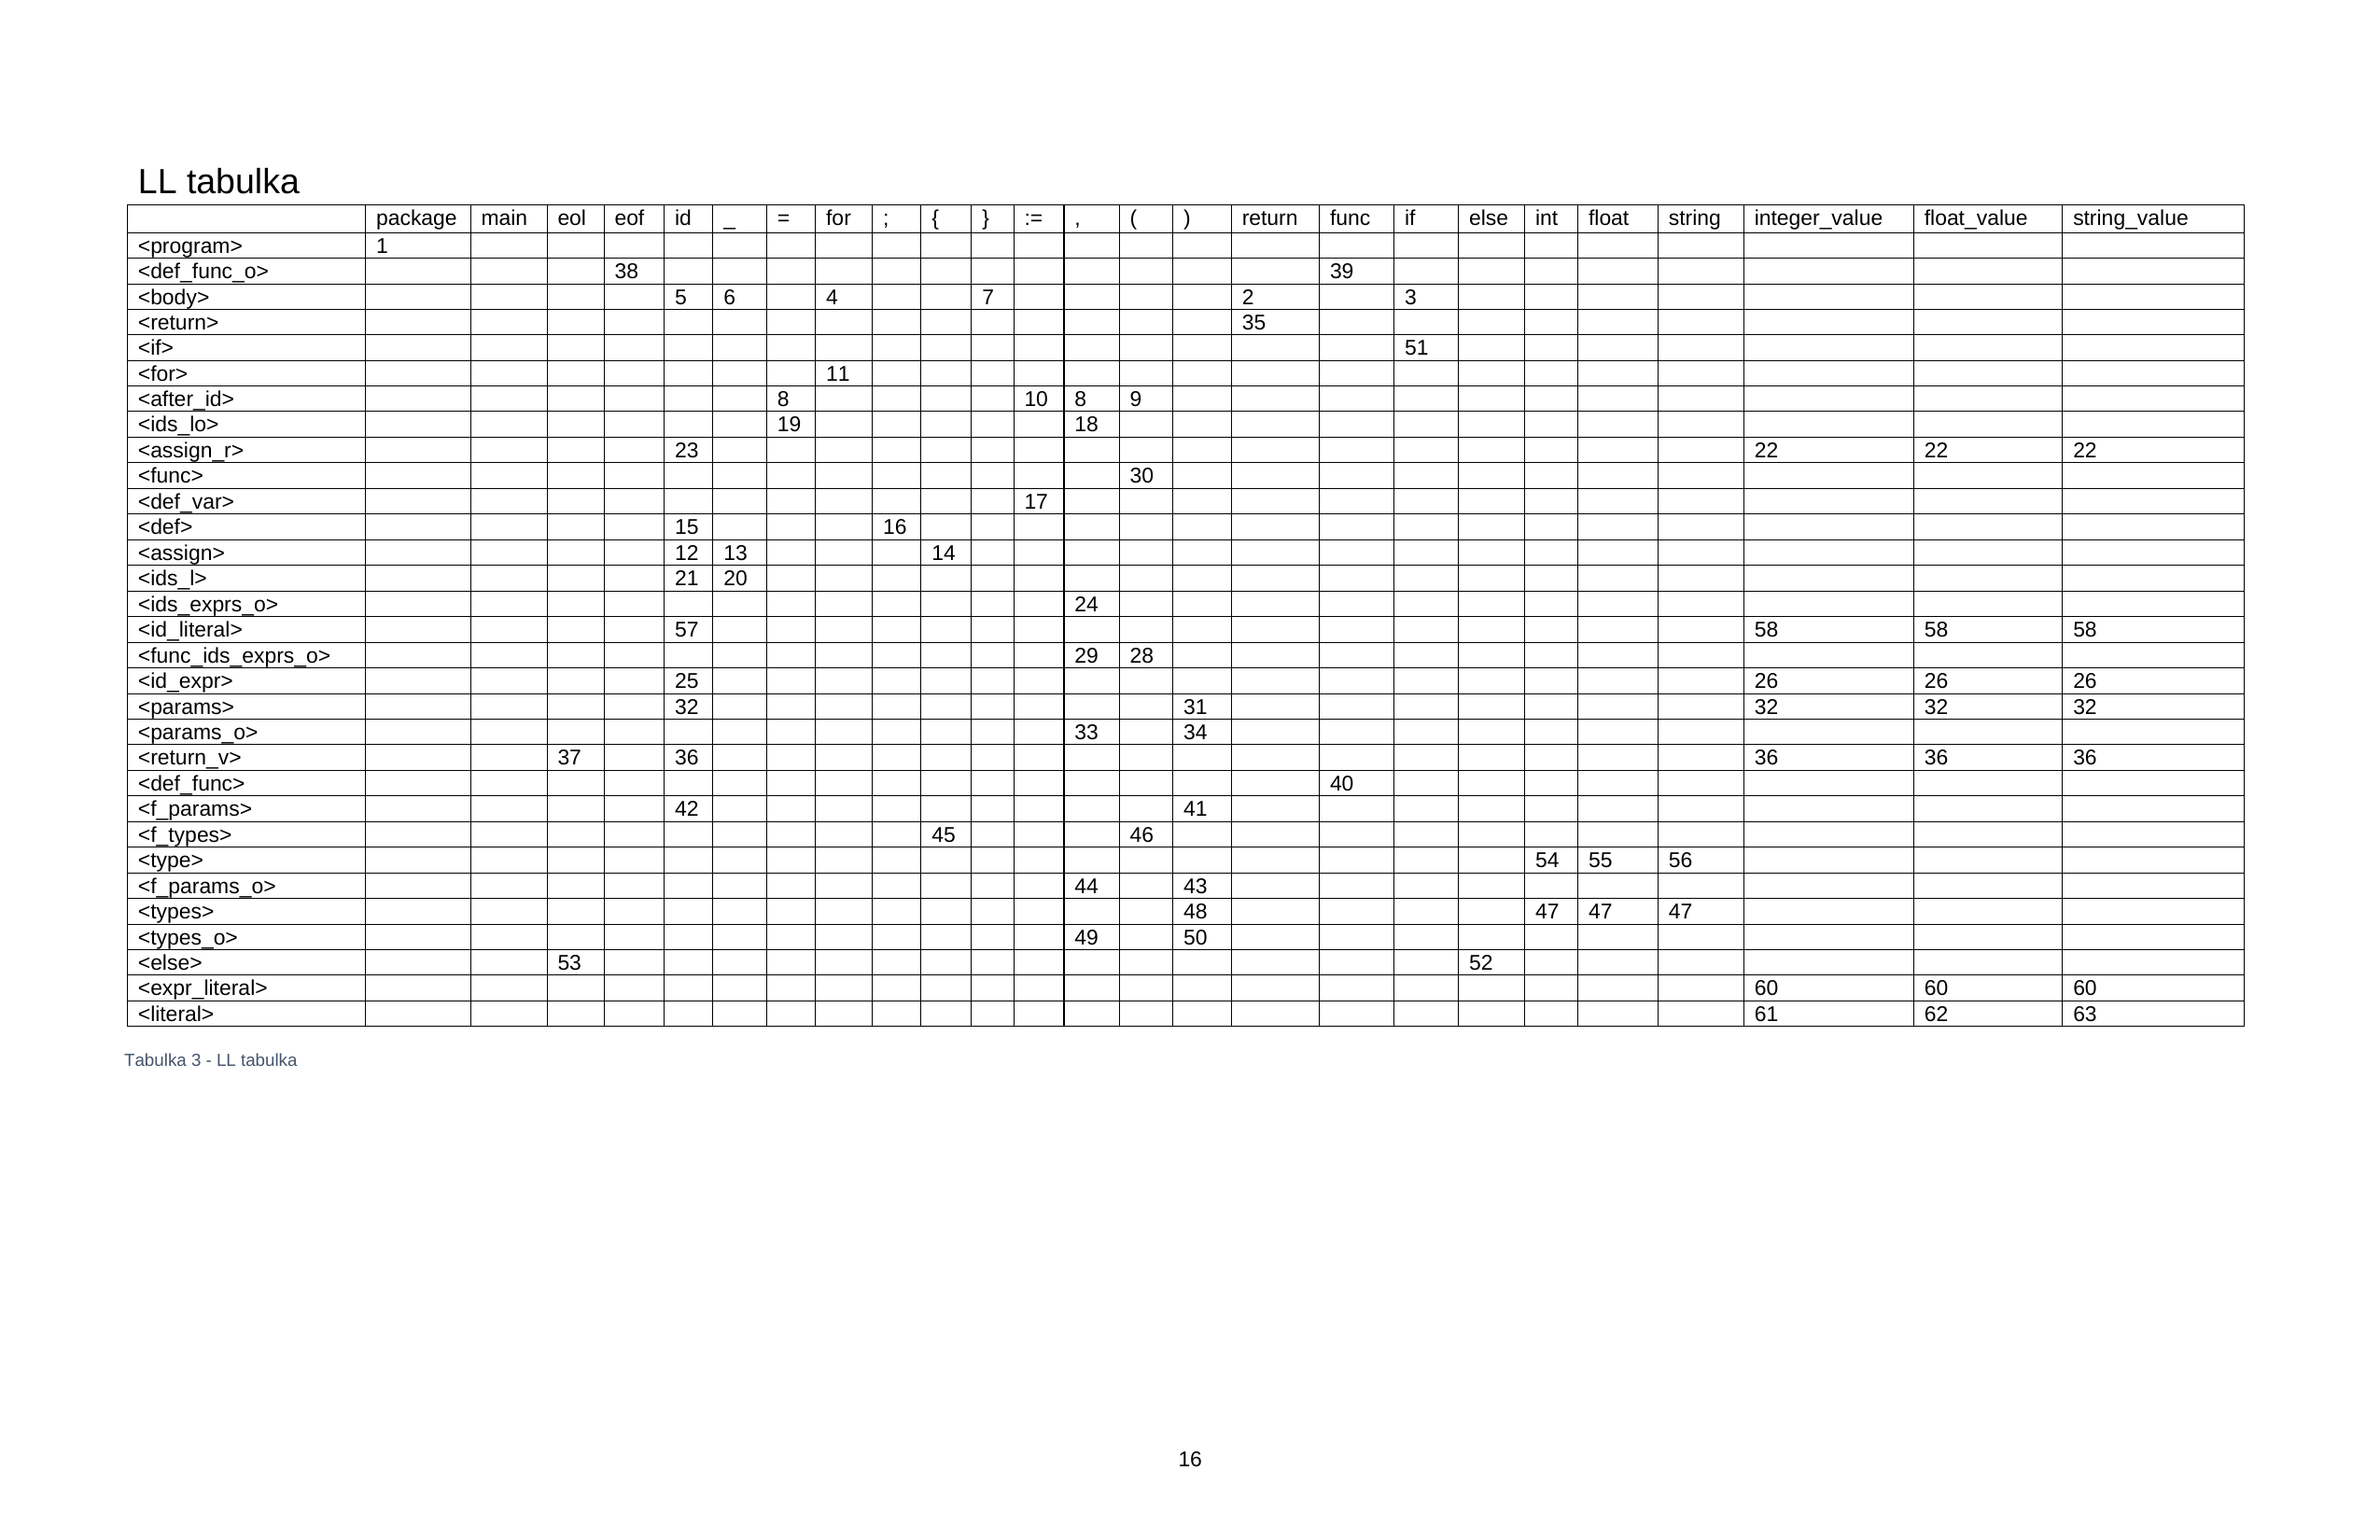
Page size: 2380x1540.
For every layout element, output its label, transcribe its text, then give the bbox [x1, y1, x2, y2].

table_cell [1459, 438, 1524, 462]
table_cell [767, 796, 815, 821]
table_cell 47 [1659, 899, 1743, 923]
table_cell <f_params_o> [128, 874, 365, 898]
table_cell 20 [713, 566, 766, 590]
table_cell [1659, 874, 1743, 898]
table_cell 47 [1578, 899, 1658, 923]
table_cell <else> [128, 950, 365, 974]
table_cell <def> [128, 514, 365, 539]
table_cell [1173, 412, 1231, 437]
table_cell 39 [1320, 259, 1393, 283]
table_cell [972, 874, 1014, 898]
table_cell [816, 310, 872, 334]
table_cell [767, 1001, 815, 1026]
table_cell [1914, 899, 2062, 923]
table_cell [605, 566, 664, 590]
table_cell [873, 925, 920, 949]
table_cell [972, 617, 1014, 642]
table_cell [2063, 899, 2244, 923]
table_cell [1578, 643, 1658, 667]
table_cell [2063, 643, 2244, 667]
table_cell [767, 925, 815, 949]
table_cell [1320, 412, 1393, 437]
table_header id [665, 205, 712, 232]
table_cell [605, 975, 664, 1001]
table_cell [1525, 514, 1577, 539]
table_cell [1015, 233, 1063, 258]
table_cell <ids_lo> [128, 412, 365, 437]
table_cell [1394, 233, 1458, 258]
table_cell [665, 310, 712, 334]
table_cell [1320, 361, 1393, 385]
table_cell [1120, 259, 1172, 283]
table_cell [1232, 617, 1319, 642]
table_cell <f_params> [128, 796, 365, 821]
table_cell [665, 822, 712, 847]
table_cell [1459, 694, 1524, 719]
table_cell 13 [713, 540, 766, 565]
table_cell [548, 643, 604, 667]
table_cell <body> [128, 285, 365, 309]
table_cell [471, 489, 547, 513]
table_cell 53 [548, 950, 604, 974]
table_cell [713, 668, 766, 693]
table_cell [1914, 259, 2062, 283]
table_cell <func> [128, 463, 365, 488]
table_cell [1232, 386, 1319, 411]
table_cell [972, 259, 1014, 283]
table_cell [1232, 233, 1319, 258]
table_cell [1015, 925, 1063, 949]
table_cell [873, 540, 920, 565]
table_cell [1744, 463, 1913, 488]
table_cell [1914, 822, 2062, 847]
table_cell [972, 796, 1014, 821]
table_cell [2063, 592, 2244, 616]
table_cell [1120, 592, 1172, 616]
table_cell [921, 592, 971, 616]
table_cell [713, 617, 766, 642]
table_cell [1065, 950, 1119, 974]
table_cell 58 [2063, 617, 2244, 642]
table_cell [471, 259, 547, 283]
table_cell [1394, 540, 1458, 565]
table_cell [1394, 463, 1458, 488]
table_cell [921, 720, 971, 744]
table_cell [1232, 643, 1319, 667]
table_cell [1394, 950, 1458, 974]
table_cell [1015, 412, 1063, 437]
table_cell [1659, 975, 1743, 1001]
table_cell [1173, 438, 1231, 462]
table_cell [665, 899, 712, 923]
table_cell [1744, 540, 1913, 565]
table_cell [816, 745, 872, 770]
table_cell [1015, 463, 1063, 488]
table_cell [1914, 386, 2062, 411]
table_cell 38 [605, 259, 664, 283]
table_cell 26 [2063, 668, 2244, 693]
table_cell [1173, 335, 1231, 360]
table_cell [1320, 386, 1393, 411]
table_cell [1659, 259, 1743, 283]
table_cell [816, 617, 872, 642]
table_cell [921, 412, 971, 437]
table_cell [921, 285, 971, 309]
table_cell 8 [1065, 386, 1119, 411]
table_cell [366, 335, 470, 360]
table_cell [767, 259, 815, 283]
table_cell [1120, 489, 1172, 513]
table_cell [1015, 899, 1063, 923]
table_cell [1232, 566, 1319, 590]
table_cell [471, 847, 547, 872]
table_cell [1525, 874, 1577, 898]
table_cell [1914, 720, 2062, 744]
table_cell [1659, 361, 1743, 385]
table_cell 6 [713, 285, 766, 309]
table_cell [1015, 643, 1063, 667]
table_cell [2063, 950, 2244, 974]
table_cell [366, 540, 470, 565]
table_cell [548, 438, 604, 462]
table_cell [605, 617, 664, 642]
table_cell [548, 1001, 604, 1026]
table_cell [972, 822, 1014, 847]
table_cell [1459, 592, 1524, 616]
table_cell [1459, 668, 1524, 693]
table_cell [366, 822, 470, 847]
table_cell [1232, 694, 1319, 719]
table_cell [1525, 975, 1577, 1001]
table_cell [972, 310, 1014, 334]
table_cell [1659, 796, 1743, 821]
table_cell 26 [1914, 668, 2062, 693]
table_cell [816, 489, 872, 513]
table_cell [1065, 310, 1119, 334]
table_cell [873, 745, 920, 770]
table_cell [1173, 771, 1231, 795]
table_cell [972, 412, 1014, 437]
table_cell [1659, 694, 1743, 719]
table_cell [1015, 874, 1063, 898]
table_cell [1173, 489, 1231, 513]
table_cell [713, 899, 766, 923]
table_cell [767, 643, 815, 667]
table_cell 42 [665, 796, 712, 821]
table_cell [366, 438, 470, 462]
table_cell [1525, 643, 1577, 667]
table_cell [1914, 925, 2062, 949]
table_cell [767, 720, 815, 744]
table_cell [1232, 975, 1319, 1001]
table_cell [471, 925, 547, 949]
table_cell [1459, 361, 1524, 385]
table_cell 2 [1232, 285, 1319, 309]
table_cell <params> [128, 694, 365, 719]
table_cell [605, 540, 664, 565]
table_cell [1744, 335, 1913, 360]
table_cell 47 [1525, 899, 1577, 923]
table_cell [816, 899, 872, 923]
table_cell [1120, 285, 1172, 309]
table_cell [548, 975, 604, 1001]
table_cell [713, 335, 766, 360]
table_header ( [1120, 205, 1172, 232]
table_cell [1578, 463, 1658, 488]
table_cell [1459, 899, 1524, 923]
table_cell [1120, 771, 1172, 795]
table_cell [921, 514, 971, 539]
table_cell [1173, 310, 1231, 334]
table_cell [1120, 540, 1172, 565]
table_cell [873, 771, 920, 795]
table_cell 57 [665, 617, 712, 642]
table_cell [1459, 745, 1524, 770]
table_cell [2063, 874, 2244, 898]
table_cell [921, 975, 971, 1001]
table_cell [1914, 592, 2062, 616]
table_header float_value [1914, 205, 2062, 232]
table_cell <ids_l> [128, 566, 365, 590]
table_cell [873, 386, 920, 411]
table_cell [1659, 514, 1743, 539]
table_cell [1320, 925, 1393, 949]
table_cell [1659, 438, 1743, 462]
table_cell [471, 745, 547, 770]
table_cell [1120, 796, 1172, 821]
table_cell [1320, 847, 1393, 872]
table_cell [2063, 822, 2244, 847]
table_cell [713, 975, 766, 1001]
table_cell [1459, 796, 1524, 821]
table_cell [1459, 720, 1524, 744]
table_cell [873, 617, 920, 642]
table_cell [972, 1001, 1014, 1026]
table_cell [816, 694, 872, 719]
table_cell [1525, 566, 1577, 590]
table_cell [1394, 975, 1458, 1001]
table_cell [471, 592, 547, 616]
table_cell [1015, 694, 1063, 719]
table_cell [1459, 514, 1524, 539]
table_cell [1015, 950, 1063, 974]
table_cell [1459, 233, 1524, 258]
table_cell [1065, 463, 1119, 488]
table_cell [471, 233, 547, 258]
table_cell [1659, 592, 1743, 616]
table_cell [1320, 617, 1393, 642]
table_cell [1232, 847, 1319, 872]
table_cell [1173, 643, 1231, 667]
table_cell [605, 745, 664, 770]
table_cell [1525, 310, 1577, 334]
table_cell [366, 796, 470, 821]
table_cell 37 [548, 745, 604, 770]
table_cell <id_expr> [128, 668, 365, 693]
table_cell [972, 566, 1014, 590]
table_cell [1173, 668, 1231, 693]
table_cell [713, 643, 766, 667]
table_cell [1232, 592, 1319, 616]
table_cell [1232, 361, 1319, 385]
table_cell [1459, 310, 1524, 334]
table_cell [1578, 233, 1658, 258]
table_cell [605, 412, 664, 437]
table_cell [1914, 310, 2062, 334]
table_cell [1525, 335, 1577, 360]
table_cell [767, 463, 815, 488]
table_cell [548, 874, 604, 898]
table_cell [1320, 463, 1393, 488]
table_header int [1525, 205, 1577, 232]
table_cell [1320, 694, 1393, 719]
table_cell [1065, 899, 1119, 923]
table_cell <types_o> [128, 925, 365, 949]
table_cell [1525, 285, 1577, 309]
table_cell [816, 925, 872, 949]
table_cell [1015, 285, 1063, 309]
table_cell [1525, 668, 1577, 693]
table_cell [921, 745, 971, 770]
table_cell [921, 361, 971, 385]
table_cell [1394, 259, 1458, 283]
table_cell [816, 566, 872, 590]
table_cell [1065, 540, 1119, 565]
table_cell [665, 463, 712, 488]
table_cell [1459, 335, 1524, 360]
table_cell [2063, 412, 2244, 437]
table_cell [665, 412, 712, 437]
table_cell 52 [1459, 950, 1524, 974]
table_cell [471, 796, 547, 821]
table_cell [605, 386, 664, 411]
table_cell [713, 386, 766, 411]
table_cell [548, 259, 604, 283]
table_cell [1394, 617, 1458, 642]
table_cell [1232, 335, 1319, 360]
table_cell [1525, 745, 1577, 770]
table_cell 33 [1065, 720, 1119, 744]
table_cell [2063, 796, 2244, 821]
table_cell [2063, 285, 2244, 309]
table_cell [1173, 233, 1231, 258]
table_cell [1659, 463, 1743, 488]
table_cell [816, 720, 872, 744]
table_cell [1015, 975, 1063, 1001]
table_cell [548, 720, 604, 744]
table_cell 32 [665, 694, 712, 719]
table_cell [1120, 361, 1172, 385]
table_cell [1120, 514, 1172, 539]
table_cell [1525, 540, 1577, 565]
table_cell [1578, 540, 1658, 565]
table_cell [972, 335, 1014, 360]
table_cell [972, 463, 1014, 488]
table_cell [1459, 412, 1524, 437]
table_cell [1394, 822, 1458, 847]
table_cell <literal> [128, 1001, 365, 1026]
table_cell [767, 566, 815, 590]
table_cell [1065, 847, 1119, 872]
table_cell [1232, 259, 1319, 283]
table_cell 36 [2063, 745, 2244, 770]
table_cell 58 [1914, 617, 2062, 642]
table_cell 55 [1578, 847, 1658, 872]
table_cell [816, 975, 872, 1001]
table_cell [816, 335, 872, 360]
table_cell [366, 643, 470, 667]
table_cell [1120, 335, 1172, 360]
table_cell 15 [665, 514, 712, 539]
table_cell 50 [1173, 925, 1231, 949]
table_cell [1914, 335, 2062, 360]
table_cell [816, 463, 872, 488]
table_cell 35 [1232, 310, 1319, 334]
table_cell [767, 335, 815, 360]
table_cell [1320, 874, 1393, 898]
table_cell [366, 489, 470, 513]
table_cell [1320, 796, 1393, 821]
table_cell [1015, 438, 1063, 462]
table_cell [471, 540, 547, 565]
table_cell 26 [1744, 668, 1913, 693]
table_cell [921, 847, 971, 872]
table_cell [1320, 438, 1393, 462]
table_cell [605, 335, 664, 360]
table_cell [1120, 668, 1172, 693]
table_cell [366, 847, 470, 872]
table_cell 49 [1065, 925, 1119, 949]
table_cell [1015, 796, 1063, 821]
table_cell [1015, 361, 1063, 385]
table_cell 56 [1659, 847, 1743, 872]
table_cell [548, 514, 604, 539]
table_cell [1659, 668, 1743, 693]
table_cell [2063, 847, 2244, 872]
table_cell [1744, 925, 1913, 949]
table_cell [1578, 668, 1658, 693]
table_cell [1120, 617, 1172, 642]
table_cell [767, 975, 815, 1001]
table_cell [605, 771, 664, 795]
table_cell [816, 668, 872, 693]
table_cell <for> [128, 361, 365, 385]
table_cell [1525, 771, 1577, 795]
table_cell [1744, 285, 1913, 309]
table_cell [1320, 822, 1393, 847]
table_cell 32 [2063, 694, 2244, 719]
table_cell [972, 489, 1014, 513]
table_cell <func_ids_exprs_o> [128, 643, 365, 667]
table_cell <assign_r> [128, 438, 365, 462]
table_cell [1525, 361, 1577, 385]
table_cell [767, 310, 815, 334]
table_cell [1578, 874, 1658, 898]
table_cell [972, 975, 1014, 1001]
table_cell [816, 822, 872, 847]
table_cell 41 [1173, 796, 1231, 821]
table_cell [1015, 310, 1063, 334]
table_header = [767, 205, 815, 232]
table_cell [1914, 796, 2062, 821]
table_cell [1914, 489, 2062, 513]
table_cell [873, 643, 920, 667]
table_cell [767, 668, 815, 693]
table_cell 43 [1173, 874, 1231, 898]
table_cell 12 [665, 540, 712, 565]
table_cell [1320, 899, 1393, 923]
table_cell [1659, 950, 1743, 974]
table_cell [921, 386, 971, 411]
table_cell [1394, 412, 1458, 437]
table_cell 54 [1525, 847, 1577, 872]
table_cell 5 [665, 285, 712, 309]
table_cell [1065, 489, 1119, 513]
table_cell [1015, 617, 1063, 642]
table_cell [471, 514, 547, 539]
table_cell [665, 233, 712, 258]
table_cell [1578, 361, 1658, 385]
table_cell [471, 285, 547, 309]
table_cell [1578, 310, 1658, 334]
table_cell [548, 489, 604, 513]
table_cell [1525, 386, 1577, 411]
table_cell [1459, 1001, 1524, 1026]
table_cell [471, 463, 547, 488]
table_cell [1120, 694, 1172, 719]
table_cell [1744, 489, 1913, 513]
table_cell [665, 975, 712, 1001]
table_header else [1459, 205, 1524, 232]
table_cell [1065, 566, 1119, 590]
table_cell 44 [1065, 874, 1119, 898]
table_cell [471, 361, 547, 385]
table_cell 34 [1173, 720, 1231, 744]
table_cell [366, 745, 470, 770]
table_cell [1578, 796, 1658, 821]
table_cell [605, 899, 664, 923]
table_cell [873, 847, 920, 872]
table_header float [1578, 205, 1658, 232]
table_cell [1232, 489, 1319, 513]
table_cell [1320, 233, 1393, 258]
table_cell [366, 514, 470, 539]
table_cell [713, 259, 766, 283]
table_cell [605, 361, 664, 385]
table_cell [767, 822, 815, 847]
table_cell 11 [816, 361, 872, 385]
table_cell 63 [2063, 1001, 2244, 1026]
table_cell [873, 285, 920, 309]
table_cell [816, 540, 872, 565]
table_cell [548, 822, 604, 847]
table_cell [1394, 489, 1458, 513]
table_cell [605, 643, 664, 667]
table_cell [873, 361, 920, 385]
table_cell [548, 771, 604, 795]
table_cell [1394, 745, 1458, 770]
table_cell [665, 1001, 712, 1026]
table_cell [1120, 310, 1172, 334]
table_cell [1394, 847, 1458, 872]
table_cell [1578, 694, 1658, 719]
table_cell [1459, 566, 1524, 590]
table_cell 16 [873, 514, 920, 539]
table_cell 60 [2063, 975, 2244, 1001]
table_cell [1659, 925, 1743, 949]
table_cell [471, 386, 547, 411]
table_cell [713, 822, 766, 847]
table_cell [1065, 745, 1119, 770]
table_cell [873, 668, 920, 693]
table_cell [1232, 822, 1319, 847]
table_cell [713, 489, 766, 513]
table_cell [366, 950, 470, 974]
table_cell [921, 668, 971, 693]
table_cell [605, 463, 664, 488]
table_cell [816, 771, 872, 795]
table_cell [366, 617, 470, 642]
table_cell [1578, 514, 1658, 539]
table_cell [366, 899, 470, 923]
table_cell [2063, 489, 2244, 513]
table_cell [1578, 386, 1658, 411]
table_cell [1320, 720, 1393, 744]
table_cell [1015, 592, 1063, 616]
table_cell [1525, 950, 1577, 974]
table_cell [1173, 285, 1231, 309]
table_header ; [873, 205, 920, 232]
table_cell [1015, 1001, 1063, 1026]
table_cell [548, 899, 604, 923]
table_cell 30 [1120, 463, 1172, 488]
table_cell [1173, 463, 1231, 488]
table_cell 21 [665, 566, 712, 590]
table_cell [1659, 745, 1743, 770]
table_cell [1659, 1001, 1743, 1026]
table_cell [1394, 386, 1458, 411]
table_cell [1320, 668, 1393, 693]
table_cell [1232, 438, 1319, 462]
table_cell [1659, 310, 1743, 334]
table_cell 32 [1914, 694, 2062, 719]
table_cell [2063, 463, 2244, 488]
table_cell [1525, 796, 1577, 821]
table_cell [1173, 386, 1231, 411]
table_cell [1578, 592, 1658, 616]
table_cell [605, 720, 664, 744]
table_cell [972, 950, 1014, 974]
table_cell [816, 643, 872, 667]
table_cell [1120, 1001, 1172, 1026]
table_cell [1232, 668, 1319, 693]
table_cell [1744, 259, 1913, 283]
table_cell 45 [921, 822, 971, 847]
table_cell [816, 874, 872, 898]
table_cell [1120, 975, 1172, 1001]
table_cell [471, 1001, 547, 1026]
table_cell [713, 745, 766, 770]
table_cell [471, 335, 547, 360]
table_cell [1659, 285, 1743, 309]
table_cell 36 [1914, 745, 2062, 770]
table_cell [548, 335, 604, 360]
table_cell [972, 361, 1014, 385]
table_cell [713, 438, 766, 462]
table_cell 24 [1065, 592, 1119, 616]
table_cell 4 [816, 285, 872, 309]
table_cell [366, 386, 470, 411]
table_cell [1320, 566, 1393, 590]
table_cell [1744, 771, 1913, 795]
table_cell [1320, 1001, 1393, 1026]
table_cell [665, 771, 712, 795]
table_cell [548, 540, 604, 565]
table_cell [1525, 822, 1577, 847]
table_cell [366, 592, 470, 616]
table_cell [1320, 643, 1393, 667]
text Tabulka 3 - LL tabulka [124, 1050, 2242, 1071]
table_cell 25 [665, 668, 712, 693]
table_cell [1015, 771, 1063, 795]
table_cell [713, 463, 766, 488]
table_cell [605, 489, 664, 513]
table_cell [548, 233, 604, 258]
table_cell 60 [1744, 975, 1913, 1001]
table_cell [767, 899, 815, 923]
table_cell [1744, 233, 1913, 258]
table_cell [816, 386, 872, 411]
table_cell [873, 899, 920, 923]
table_cell [1914, 463, 2062, 488]
table_cell [1459, 847, 1524, 872]
table_cell [366, 771, 470, 795]
table_cell [1065, 514, 1119, 539]
table_cell [921, 796, 971, 821]
table_cell [1659, 720, 1743, 744]
table_cell [1525, 617, 1577, 642]
table_cell 60 [1914, 975, 2062, 1001]
table_cell [1578, 950, 1658, 974]
table_cell [471, 438, 547, 462]
table_cell [921, 1001, 971, 1026]
table_cell [1065, 771, 1119, 795]
table_cell [1659, 386, 1743, 411]
table_cell [605, 668, 664, 693]
table_cell [1015, 335, 1063, 360]
table_cell [1173, 745, 1231, 770]
table_cell [816, 950, 872, 974]
table_cell [605, 796, 664, 821]
table_cell [972, 643, 1014, 667]
table_cell [1578, 975, 1658, 1001]
table_cell [713, 412, 766, 437]
table_cell [767, 847, 815, 872]
table_cell [605, 847, 664, 872]
table_cell [2063, 514, 2244, 539]
table_cell <def_func> [128, 771, 365, 795]
table_cell [1578, 412, 1658, 437]
table_cell [1459, 643, 1524, 667]
table_cell [605, 592, 664, 616]
table_cell [1659, 233, 1743, 258]
table_cell [767, 361, 815, 385]
table_cell [921, 694, 971, 719]
table_cell [1232, 771, 1319, 795]
table_cell [921, 771, 971, 795]
table_cell [665, 720, 712, 744]
table_cell [972, 847, 1014, 872]
table_cell [2063, 233, 2244, 258]
table_cell [548, 285, 604, 309]
table_cell [1232, 874, 1319, 898]
table_cell [366, 566, 470, 590]
table_cell [873, 489, 920, 513]
table_header { [921, 205, 971, 232]
table_cell [605, 233, 664, 258]
table_cell [1459, 285, 1524, 309]
table_cell [471, 822, 547, 847]
table_cell [1173, 617, 1231, 642]
table_cell 19 [767, 412, 815, 437]
table_header return [1232, 205, 1319, 232]
table_cell [471, 899, 547, 923]
table_cell [1525, 925, 1577, 949]
table_cell [366, 310, 470, 334]
table_cell [1744, 412, 1913, 437]
table_cell [1744, 874, 1913, 898]
table_cell [1659, 335, 1743, 360]
table_cell [1744, 899, 1913, 923]
table_cell [1394, 694, 1458, 719]
table_cell [767, 285, 815, 309]
table_cell [713, 310, 766, 334]
table_cell [1914, 950, 2062, 974]
table_cell [2063, 259, 2244, 283]
subtitle LL tabulka [138, 161, 2242, 202]
table_cell [921, 335, 971, 360]
table_cell [921, 463, 971, 488]
table_cell [972, 925, 1014, 949]
table_cell [605, 950, 664, 974]
table_header eol [548, 205, 604, 232]
table_cell [1232, 1001, 1319, 1026]
table_cell [605, 438, 664, 462]
table_cell [2063, 335, 2244, 360]
table_cell <if> [128, 335, 365, 360]
table_cell [471, 975, 547, 1001]
table_cell [2063, 771, 2244, 795]
table_cell [665, 259, 712, 283]
table_cell 22 [1914, 438, 2062, 462]
table_cell [1744, 361, 1913, 385]
table_header eof [605, 205, 664, 232]
table_cell [1173, 514, 1231, 539]
table_cell [1232, 412, 1319, 437]
table_cell [1525, 592, 1577, 616]
table_cell [1065, 361, 1119, 385]
table_cell [1744, 310, 1913, 334]
table_cell [1578, 489, 1658, 513]
table_cell <program> [128, 233, 365, 258]
table_cell [1120, 925, 1172, 949]
table_cell [921, 259, 971, 283]
table_cell [1173, 361, 1231, 385]
table_cell [1394, 771, 1458, 795]
table_cell [713, 720, 766, 744]
table_cell [1914, 233, 2062, 258]
table_cell [972, 592, 1014, 616]
table_cell [1232, 745, 1319, 770]
table_cell [1744, 720, 1913, 744]
table_cell [1065, 668, 1119, 693]
table_cell [366, 874, 470, 898]
table_cell 58 [1744, 617, 1913, 642]
table_header , [1065, 205, 1119, 232]
table_cell [2063, 540, 2244, 565]
table_cell [767, 438, 815, 462]
table_cell [1065, 822, 1119, 847]
table_cell [1459, 975, 1524, 1001]
table_cell [1459, 822, 1524, 847]
table_cell [1015, 847, 1063, 872]
table_cell [767, 489, 815, 513]
table_cell [767, 233, 815, 258]
table_cell [1120, 899, 1172, 923]
table_cell [366, 259, 470, 283]
table_cell 36 [1744, 745, 1913, 770]
table_cell 62 [1914, 1001, 2062, 1026]
table_header package [366, 205, 470, 232]
table_cell [366, 412, 470, 437]
table_cell [767, 514, 815, 539]
table_cell [1120, 233, 1172, 258]
table_cell [713, 796, 766, 821]
table_cell [1459, 489, 1524, 513]
table_cell [1578, 822, 1658, 847]
table_cell [2063, 925, 2244, 949]
table_cell <assign> [128, 540, 365, 565]
table_cell [1578, 617, 1658, 642]
table_cell [1578, 925, 1658, 949]
table_cell [471, 874, 547, 898]
table_cell [972, 694, 1014, 719]
table_cell <types> [128, 899, 365, 923]
table_cell [1914, 540, 2062, 565]
table_cell [1394, 1001, 1458, 1026]
table_cell [1120, 438, 1172, 462]
table_cell [1659, 643, 1743, 667]
table_cell 17 [1015, 489, 1063, 513]
table_cell [1744, 950, 1913, 974]
table_cell [816, 1001, 872, 1026]
table_cell [366, 1001, 470, 1026]
table_cell [1320, 745, 1393, 770]
table_cell [1578, 566, 1658, 590]
table_cell 40 [1320, 771, 1393, 795]
table_cell [873, 412, 920, 437]
table_cell [873, 438, 920, 462]
table_cell [1320, 489, 1393, 513]
table_cell [1744, 847, 1913, 872]
table_cell [366, 694, 470, 719]
table_cell [767, 592, 815, 616]
table_cell [1394, 643, 1458, 667]
table_cell [471, 617, 547, 642]
table_cell [1914, 412, 2062, 437]
table_cell [1744, 822, 1913, 847]
table_cell [1015, 566, 1063, 590]
table_cell [1120, 847, 1172, 872]
table_cell [1525, 1001, 1577, 1026]
table_cell [2063, 720, 2244, 744]
table_cell [1394, 438, 1458, 462]
table_header _ [713, 205, 766, 232]
table_cell 32 [1744, 694, 1913, 719]
table_cell [1232, 514, 1319, 539]
table_cell [713, 925, 766, 949]
table_cell [921, 310, 971, 334]
table_cell [1120, 412, 1172, 437]
table_cell [1459, 259, 1524, 283]
table_cell [1914, 847, 2062, 872]
table_cell [1525, 489, 1577, 513]
table_cell [1914, 514, 2062, 539]
table_cell [972, 438, 1014, 462]
table_cell [921, 950, 971, 974]
table_cell [1578, 745, 1658, 770]
table_cell [1065, 438, 1119, 462]
table_cell [471, 643, 547, 667]
table_cell 1 [366, 233, 470, 258]
table_cell [605, 874, 664, 898]
table_cell [713, 694, 766, 719]
table_header := [1015, 205, 1063, 232]
table_cell [921, 874, 971, 898]
table_cell [972, 386, 1014, 411]
table_cell [1578, 259, 1658, 283]
table_cell [1394, 925, 1458, 949]
table_cell [2063, 566, 2244, 590]
table_cell [713, 514, 766, 539]
table_cell [1394, 514, 1458, 539]
table_cell 9 [1120, 386, 1172, 411]
table_cell <ids_exprs_o> [128, 592, 365, 616]
table_cell [1173, 566, 1231, 590]
table_cell [2063, 361, 2244, 385]
table_header for [816, 205, 872, 232]
table_header string [1659, 205, 1743, 232]
table_cell [713, 233, 766, 258]
table_cell [548, 694, 604, 719]
table_cell [1459, 617, 1524, 642]
table_cell [1914, 285, 2062, 309]
table_cell [1320, 514, 1393, 539]
table_cell [873, 592, 920, 616]
table_cell [1659, 617, 1743, 642]
table_cell 29 [1065, 643, 1119, 667]
table_cell [1578, 438, 1658, 462]
table_cell [1659, 566, 1743, 590]
table_header main [471, 205, 547, 232]
table_cell [1459, 874, 1524, 898]
table_cell [1394, 668, 1458, 693]
table_cell [1525, 259, 1577, 283]
table_cell [605, 1001, 664, 1026]
table_cell [767, 771, 815, 795]
table_cell [1232, 899, 1319, 923]
table_cell [972, 540, 1014, 565]
table_cell [366, 463, 470, 488]
table_cell 18 [1065, 412, 1119, 437]
table_cell [1525, 438, 1577, 462]
table_cell [665, 643, 712, 667]
table_cell <type> [128, 847, 365, 872]
table_cell [471, 412, 547, 437]
table_cell [1525, 412, 1577, 437]
table_cell [605, 285, 664, 309]
table_cell [873, 566, 920, 590]
table_header integer_value [1744, 205, 1913, 232]
table_cell [713, 771, 766, 795]
table_cell [1320, 285, 1393, 309]
table_cell [605, 694, 664, 719]
table_cell [972, 771, 1014, 795]
table_cell [767, 540, 815, 565]
table_cell [1744, 386, 1913, 411]
table_cell [816, 796, 872, 821]
table_cell [873, 233, 920, 258]
table_cell [665, 361, 712, 385]
table_cell [1120, 874, 1172, 898]
table_cell [1232, 463, 1319, 488]
table_cell [1173, 540, 1231, 565]
table_cell [1232, 796, 1319, 821]
table_cell [1459, 540, 1524, 565]
table_cell [713, 847, 766, 872]
table_cell [972, 745, 1014, 770]
table_cell [1015, 259, 1063, 283]
table_cell [1173, 1001, 1231, 1026]
table_cell [1394, 796, 1458, 821]
table_cell [366, 361, 470, 385]
table_cell [1578, 720, 1658, 744]
table_cell [873, 335, 920, 360]
table_cell [1394, 566, 1458, 590]
table_cell [548, 847, 604, 872]
table_cell [548, 668, 604, 693]
table_cell <return_v> [128, 745, 365, 770]
table_cell [1459, 925, 1524, 949]
table_cell [471, 720, 547, 744]
table_cell [1015, 514, 1063, 539]
table_cell [366, 285, 470, 309]
table_cell [1015, 745, 1063, 770]
table_cell [921, 617, 971, 642]
table_cell [816, 412, 872, 437]
table_cell [1320, 540, 1393, 565]
table_cell [972, 233, 1014, 258]
table_cell 46 [1120, 822, 1172, 847]
table_cell [1394, 592, 1458, 616]
table_cell [713, 874, 766, 898]
table_cell [665, 335, 712, 360]
table_cell [1744, 796, 1913, 821]
table_cell [605, 822, 664, 847]
table_cell [1394, 720, 1458, 744]
table_cell [1744, 514, 1913, 539]
table_cell [1914, 874, 2062, 898]
table_cell [767, 874, 815, 898]
table_cell [1744, 592, 1913, 616]
table_cell [471, 668, 547, 693]
table_cell 3 [1394, 285, 1458, 309]
table_cell [1173, 847, 1231, 872]
table_cell 28 [1120, 643, 1172, 667]
table_header if [1394, 205, 1458, 232]
table_cell [471, 310, 547, 334]
table_cell [1525, 463, 1577, 488]
table_cell [665, 386, 712, 411]
table_cell [1744, 643, 1913, 667]
table_cell <after_id> [128, 386, 365, 411]
table_cell [471, 566, 547, 590]
table_cell [921, 233, 971, 258]
table_cell [548, 796, 604, 821]
table_cell [548, 925, 604, 949]
table_cell [767, 950, 815, 974]
table_cell [605, 514, 664, 539]
table_cell [816, 259, 872, 283]
table_cell [1525, 720, 1577, 744]
table_cell [921, 643, 971, 667]
table_cell [1394, 874, 1458, 898]
table_cell [665, 489, 712, 513]
table_header func [1320, 205, 1393, 232]
table_cell [1578, 771, 1658, 795]
table_cell [816, 233, 872, 258]
table_cell [605, 310, 664, 334]
table_cell [1659, 771, 1743, 795]
table_cell [1232, 925, 1319, 949]
table_cell [1065, 617, 1119, 642]
table_cell [873, 463, 920, 488]
table_cell [1459, 386, 1524, 411]
table_cell 51 [1394, 335, 1458, 360]
table_cell [873, 975, 920, 1001]
table_cell [1173, 259, 1231, 283]
table_cell [873, 796, 920, 821]
table_cell [873, 259, 920, 283]
table_cell [366, 720, 470, 744]
table_cell [1914, 566, 2062, 590]
table_cell [972, 668, 1014, 693]
table_cell [1525, 694, 1577, 719]
table_cell [1525, 233, 1577, 258]
table_cell [873, 874, 920, 898]
table_cell [1394, 899, 1458, 923]
table_cell [1173, 950, 1231, 974]
table_cell [713, 1001, 766, 1026]
table_cell [1394, 310, 1458, 334]
table_cell [548, 361, 604, 385]
table_cell [1065, 259, 1119, 283]
table_cell [1320, 310, 1393, 334]
table_cell [1914, 771, 2062, 795]
table_cell [548, 617, 604, 642]
table_cell [1578, 1001, 1658, 1026]
table_cell 22 [2063, 438, 2244, 462]
table_cell [816, 847, 872, 872]
table_cell [1578, 285, 1658, 309]
table_cell [767, 694, 815, 719]
table_cell [1065, 233, 1119, 258]
table_cell [605, 925, 664, 949]
table_cell <f_types> [128, 822, 365, 847]
table_cell [548, 310, 604, 334]
table_cell [1065, 335, 1119, 360]
table_cell [1173, 822, 1231, 847]
table_cell [1744, 566, 1913, 590]
table_cell 10 [1015, 386, 1063, 411]
table_cell [1914, 643, 2062, 667]
table_cell [1659, 822, 1743, 847]
table_header string_value [2063, 205, 2244, 232]
table_cell [1320, 592, 1393, 616]
table_cell [873, 822, 920, 847]
table_header [128, 205, 365, 232]
table_cell [1459, 463, 1524, 488]
table_cell [665, 874, 712, 898]
table_cell [1015, 720, 1063, 744]
table_cell <def_var> [128, 489, 365, 513]
table_cell [548, 566, 604, 590]
table_cell [873, 950, 920, 974]
table_cell [665, 925, 712, 949]
table_cell [1065, 975, 1119, 1001]
table_cell [1232, 540, 1319, 565]
table_cell [471, 771, 547, 795]
table_cell [665, 592, 712, 616]
table_cell <expr_literal> [128, 975, 365, 1001]
table_cell [1173, 975, 1231, 1001]
table_cell [471, 694, 547, 719]
table_cell [713, 950, 766, 974]
table_cell [1065, 1001, 1119, 1026]
table_cell [873, 310, 920, 334]
table_cell [1578, 335, 1658, 360]
table_cell [1065, 694, 1119, 719]
table_cell [972, 720, 1014, 744]
table_cell [548, 592, 604, 616]
table_cell [1120, 745, 1172, 770]
table_cell 8 [767, 386, 815, 411]
table_cell [921, 438, 971, 462]
table_cell [1459, 771, 1524, 795]
table_cell [1320, 335, 1393, 360]
table_cell [1659, 489, 1743, 513]
table_cell [1173, 592, 1231, 616]
table_cell 31 [1173, 694, 1231, 719]
table_cell 7 [972, 285, 1014, 309]
table_cell [972, 514, 1014, 539]
table_cell [767, 745, 815, 770]
table_cell [1015, 668, 1063, 693]
table_cell [713, 592, 766, 616]
table_cell [665, 950, 712, 974]
table_cell [767, 617, 815, 642]
table_cell [873, 694, 920, 719]
table_cell [921, 899, 971, 923]
table_cell [873, 1001, 920, 1026]
table_cell [548, 463, 604, 488]
table_cell <id_literal> [128, 617, 365, 642]
table_cell [972, 899, 1014, 923]
table_cell [921, 925, 971, 949]
table_cell <return> [128, 310, 365, 334]
table_cell [548, 412, 604, 437]
table_cell [1914, 361, 2062, 385]
table_cell [1394, 361, 1458, 385]
table_cell [921, 489, 971, 513]
table_cell 22 [1744, 438, 1913, 462]
table_cell [548, 386, 604, 411]
table_cell [816, 514, 872, 539]
table_cell [1065, 796, 1119, 821]
table_cell [366, 975, 470, 1001]
table_cell <params_o> [128, 720, 365, 744]
table_cell [873, 720, 920, 744]
table_cell 36 [665, 745, 712, 770]
table_cell [713, 361, 766, 385]
table_cell [1659, 540, 1743, 565]
table_cell [816, 592, 872, 616]
table_header } [972, 205, 1014, 232]
table_cell [2063, 310, 2244, 334]
table_cell [366, 668, 470, 693]
table_cell <def_func_o> [128, 259, 365, 283]
table_cell 14 [921, 540, 971, 565]
table_cell 23 [665, 438, 712, 462]
table_cell 48 [1173, 899, 1231, 923]
table_cell [2063, 386, 2244, 411]
table_cell [921, 566, 971, 590]
table_cell [366, 925, 470, 949]
table_cell [471, 950, 547, 974]
table_cell [1120, 950, 1172, 974]
table_cell [1232, 950, 1319, 974]
table_cell [1659, 412, 1743, 437]
table_cell [1065, 285, 1119, 309]
table_cell [665, 847, 712, 872]
table_cell [1015, 822, 1063, 847]
table_cell [1232, 720, 1319, 744]
table_header ) [1173, 205, 1231, 232]
table_cell [1320, 975, 1393, 1001]
table_cell [816, 438, 872, 462]
table_cell 61 [1744, 1001, 1913, 1026]
table_cell [1120, 720, 1172, 744]
table_cell [1320, 950, 1393, 974]
table_cell [1120, 566, 1172, 590]
table_cell [1015, 540, 1063, 565]
